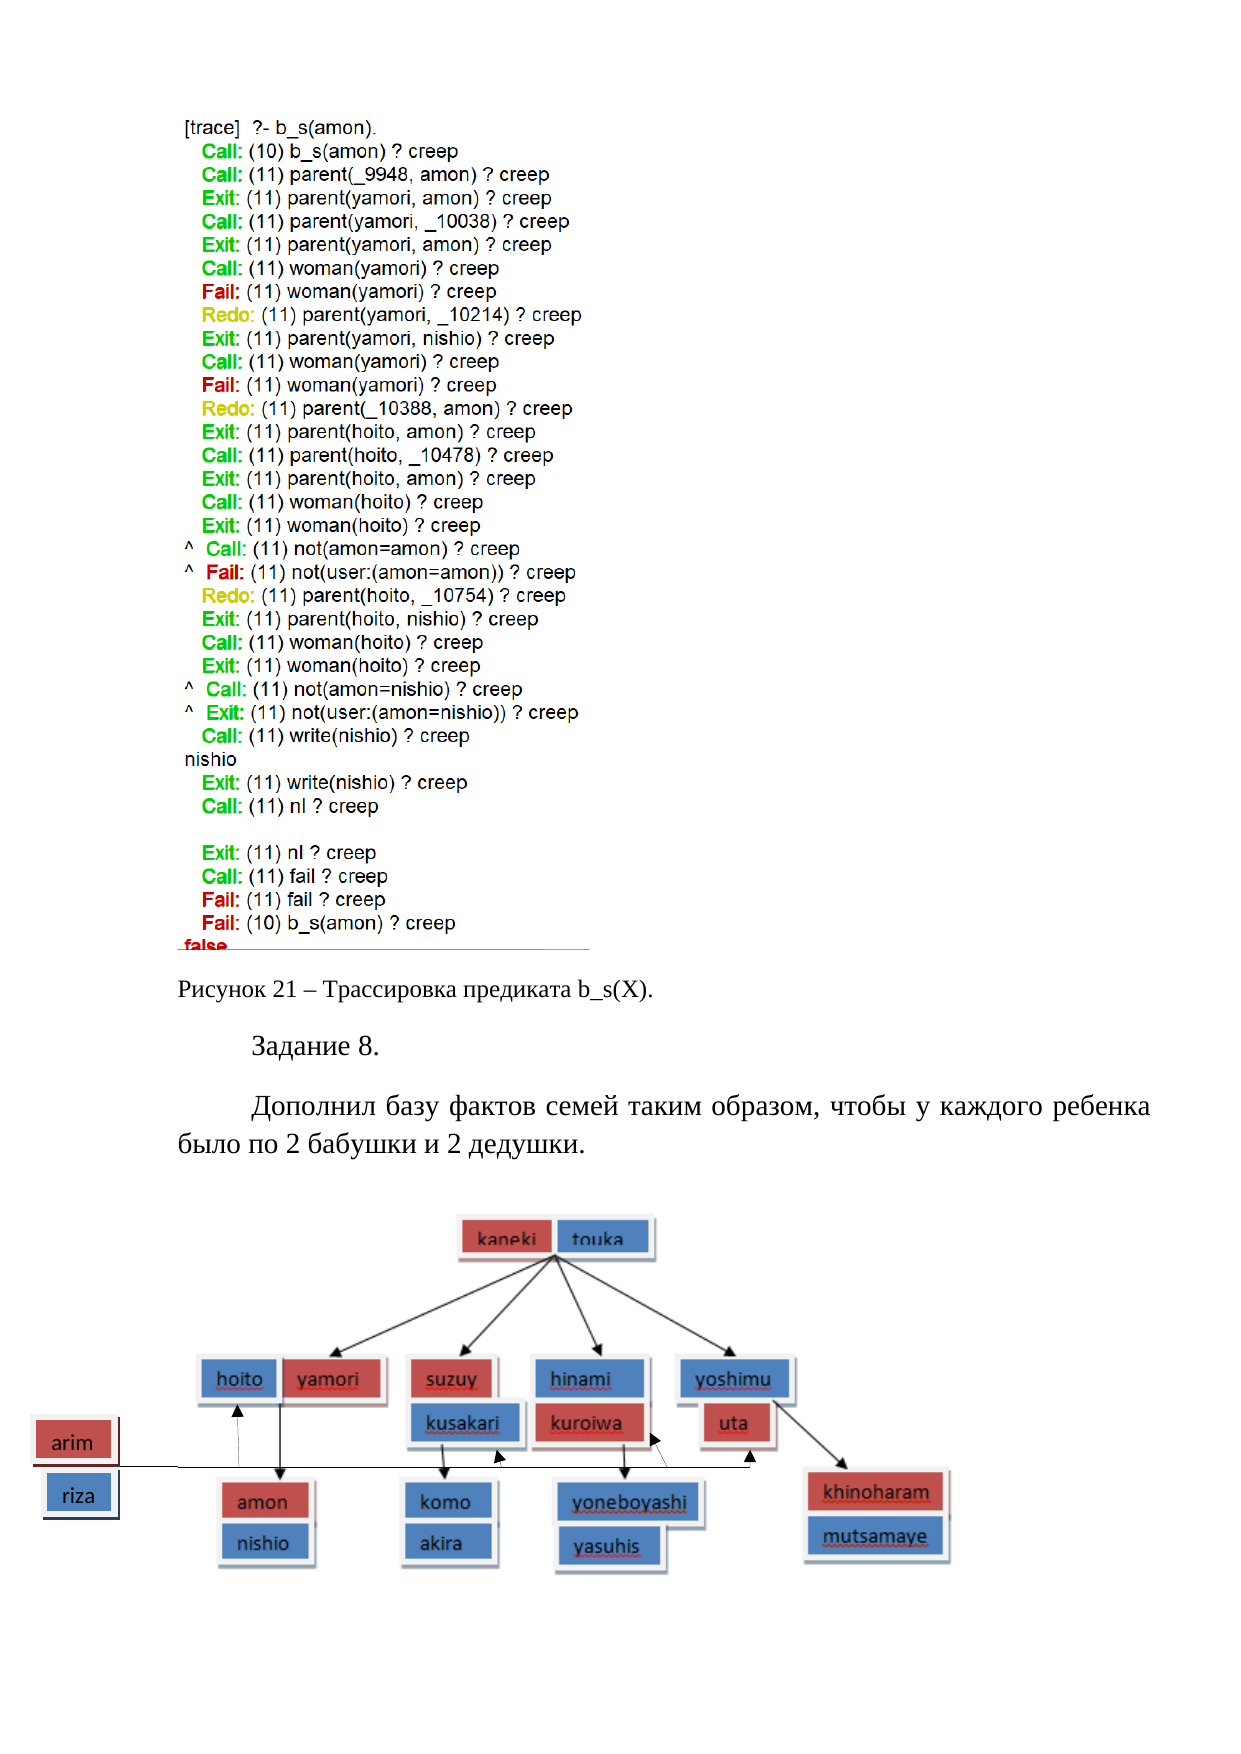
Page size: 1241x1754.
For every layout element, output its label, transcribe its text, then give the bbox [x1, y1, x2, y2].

text Задание 8. [177, 1028, 1152, 1062]
picture [177, 118, 590, 950]
picture [177, 1185, 1028, 1603]
text Рисунок 21 – Трассировка предиката b_s(X). [177, 974, 1152, 1003]
text Дополнил базу фактов семей таким образом, чтобы у каждого ребенка было по 2 бабушки и 2 дедушки. [177, 1088, 1152, 1160]
